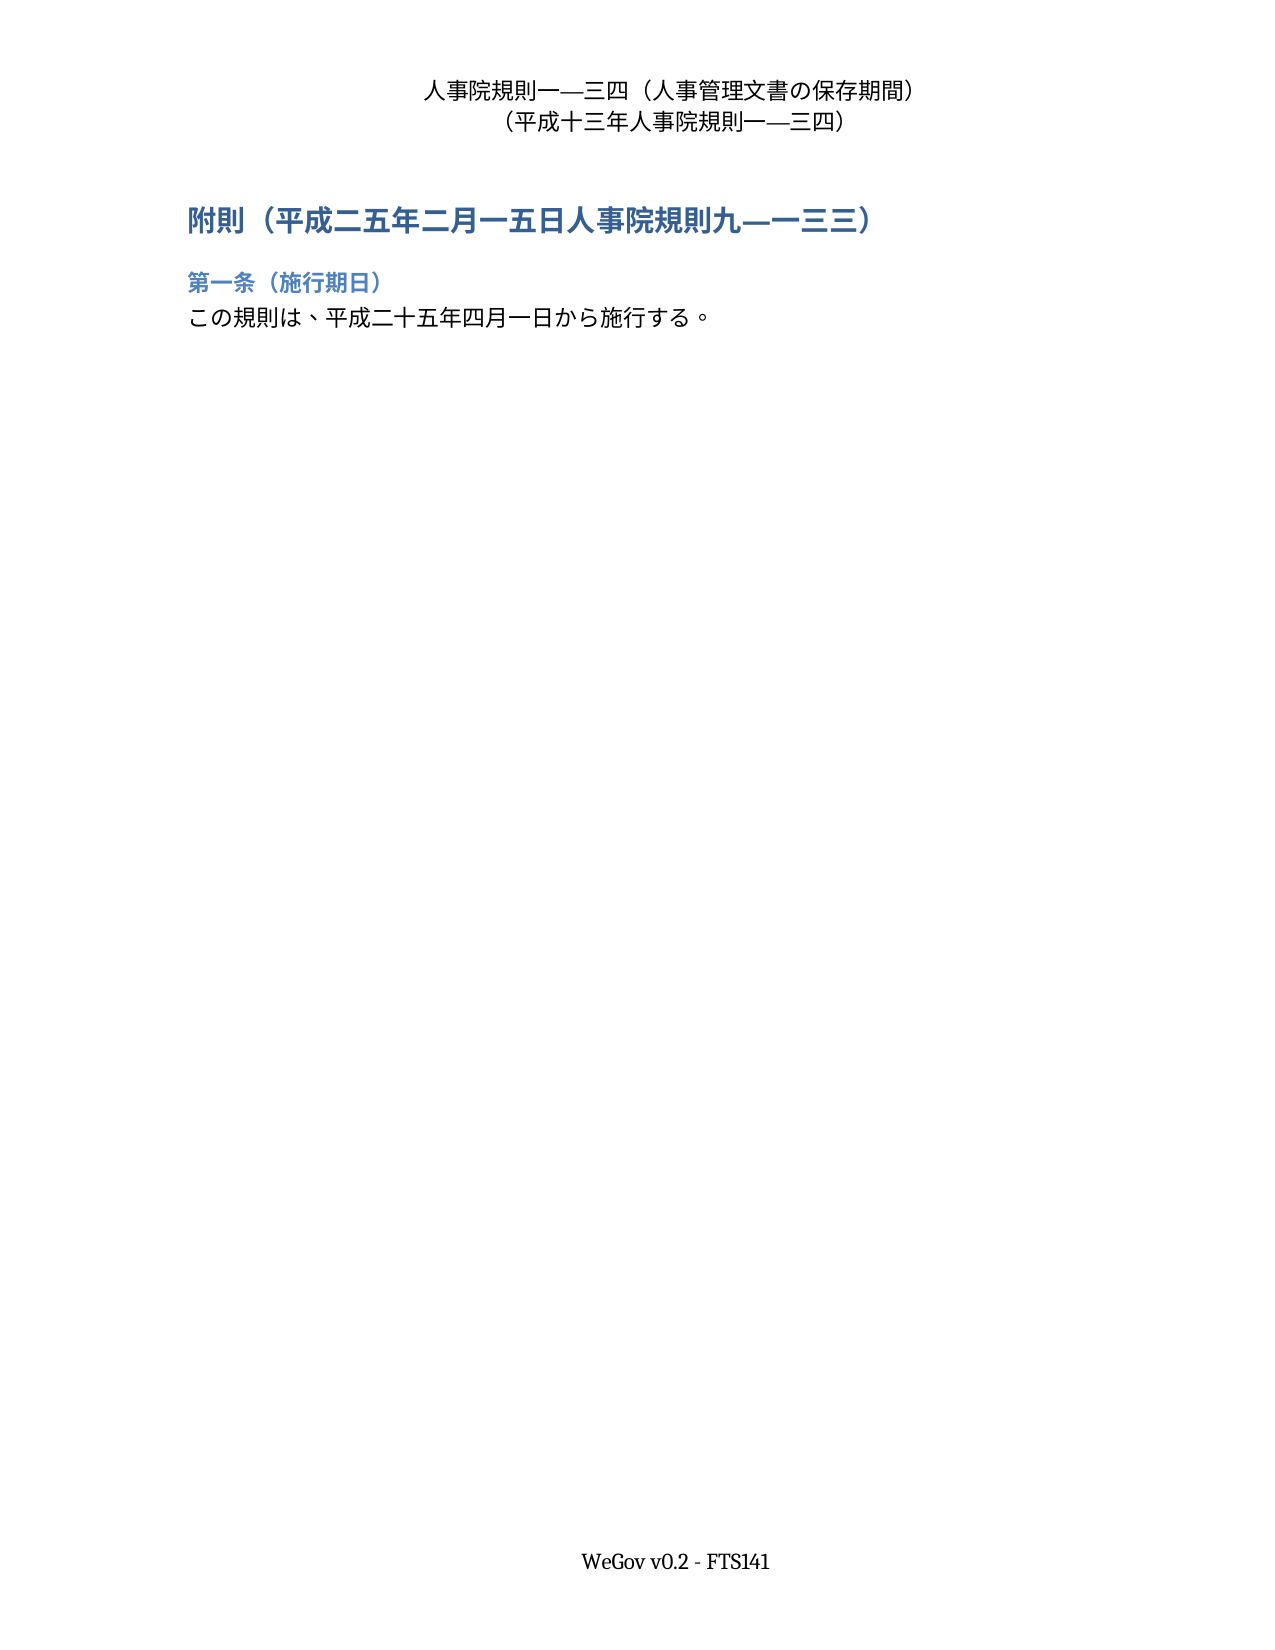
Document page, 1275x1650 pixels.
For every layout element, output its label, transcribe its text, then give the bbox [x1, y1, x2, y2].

subtitle 第一条（施行期日） [187, 266, 1087, 298]
text この規則は、平成二十五年四月一日から施行する。 [187, 302, 1087, 334]
subtitle 附則（平成二五年二月一五日人事院規則九―一三三） [187, 200, 1087, 240]
